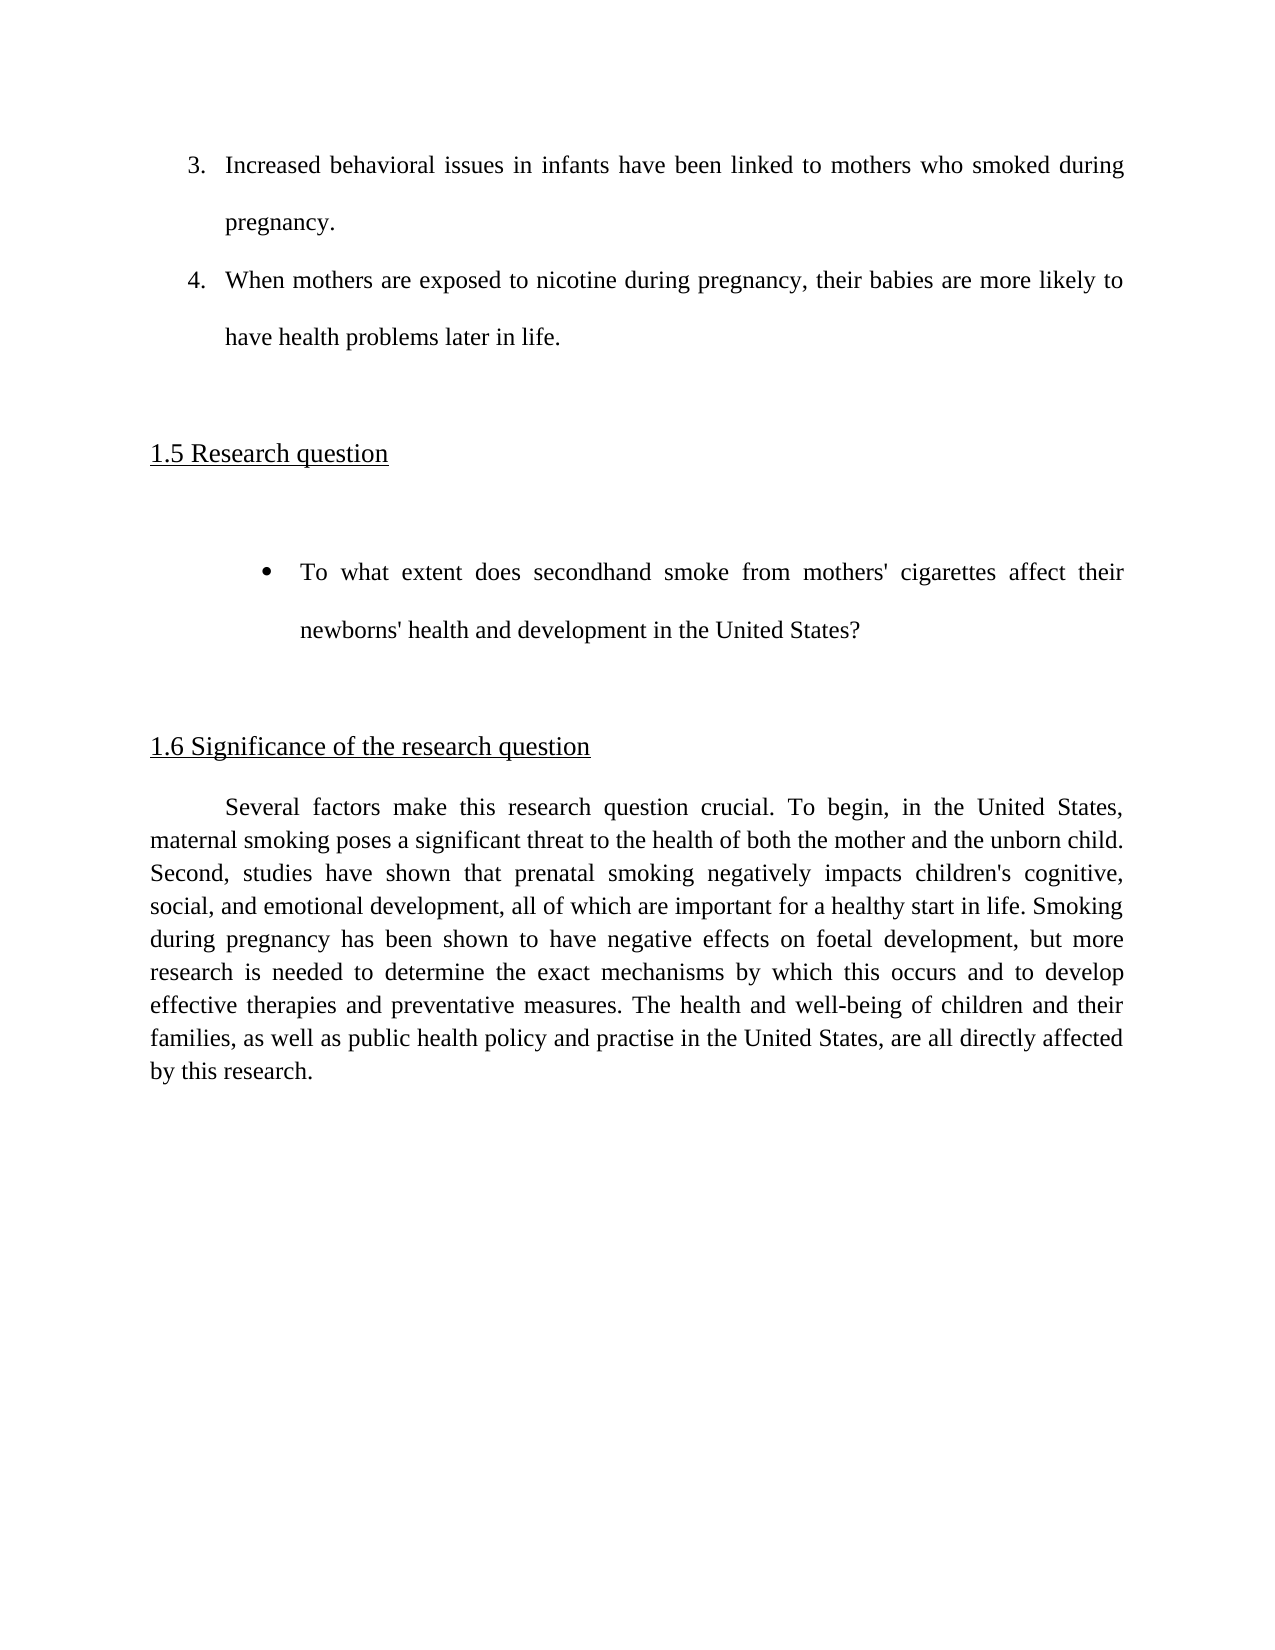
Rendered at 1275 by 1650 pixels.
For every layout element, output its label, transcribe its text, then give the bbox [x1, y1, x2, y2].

list Increased behavioral issues in infants have been linked to mothers who smoked during pregnancy. [187, 150, 1125, 236]
subtitle 1.5 Research question [150, 437, 1125, 469]
list To what extent does secondhand smoke from mothers' cigarettes affect their newborns' health and development in the United States? [262, 557, 1125, 643]
subtitle 1.6 Significance of the research question [150, 730, 1125, 761]
text Several factors make this research question crucial. To begin, in the United States, maternal smoking poses a significant threat to the health of both the mother and the unborn child. Second, studies have shown that prenatal smoking negatively impacts children's cognitive, social, and emotional development, all of which are important for a healthy start in life. Smoking during pregnancy has been shown to have negative effects on foetal development, but more research is needed to determine the exact mechanisms by which this occurs and to develop effective therapies and preventative measures. The health and well-being of children and their families, as well as public health policy and practise in the United States, are all directly affected by this research. [150, 792, 1125, 1085]
list When mothers are exposed to nicotine during pregnancy, their babies are more likely to have health problems later in life. [187, 265, 1125, 351]
